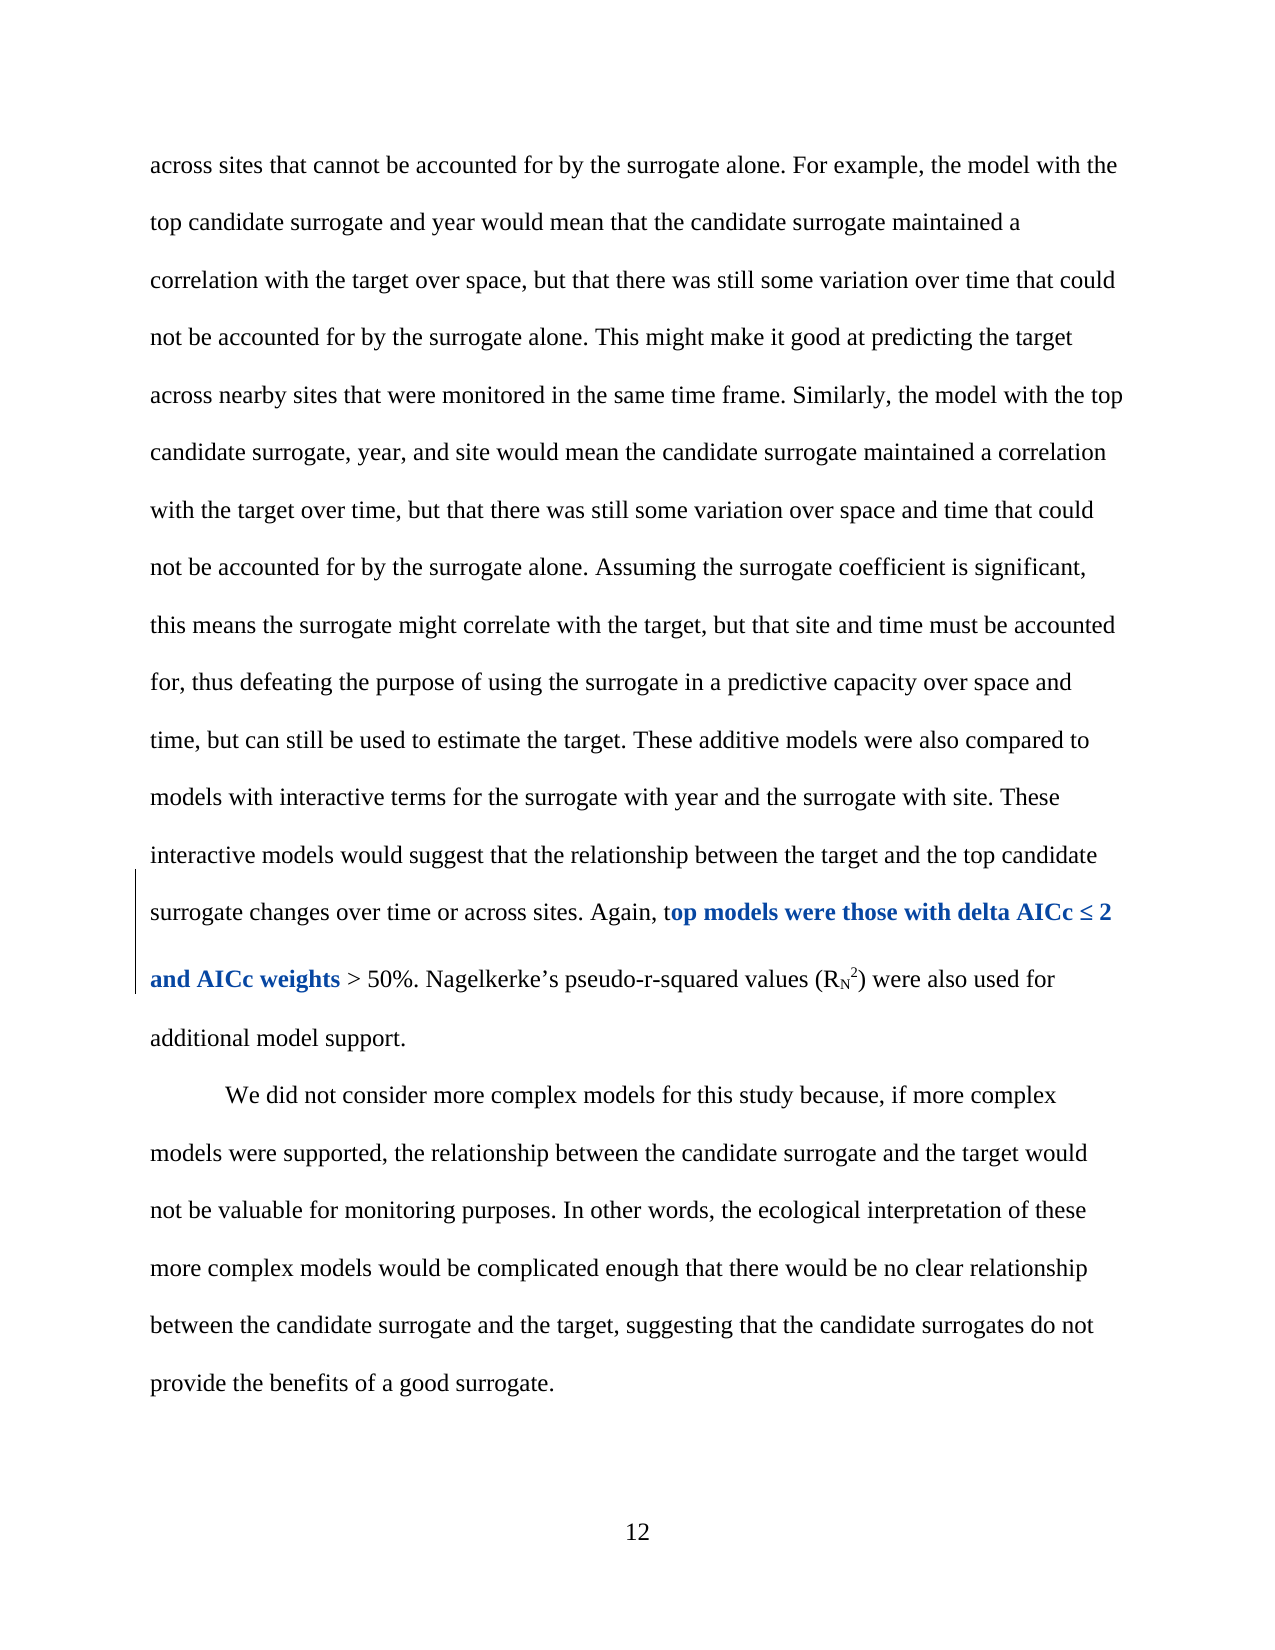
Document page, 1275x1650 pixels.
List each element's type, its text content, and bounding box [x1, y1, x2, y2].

text We did not consider more complex models for this study because, if more complex models were supported, the relationship between the candidate surrogate and the target would not be valuable for monitoring purposes. In other words, the ecological interpretation of these more complex models would be complicated enough that there would be no clear relationship between the candidate surrogate and the target, suggesting that the candidate surrogates do not provide the benefits of a good surrogate. [150, 1081, 1125, 1397]
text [150, 150, 1125, 1052]
